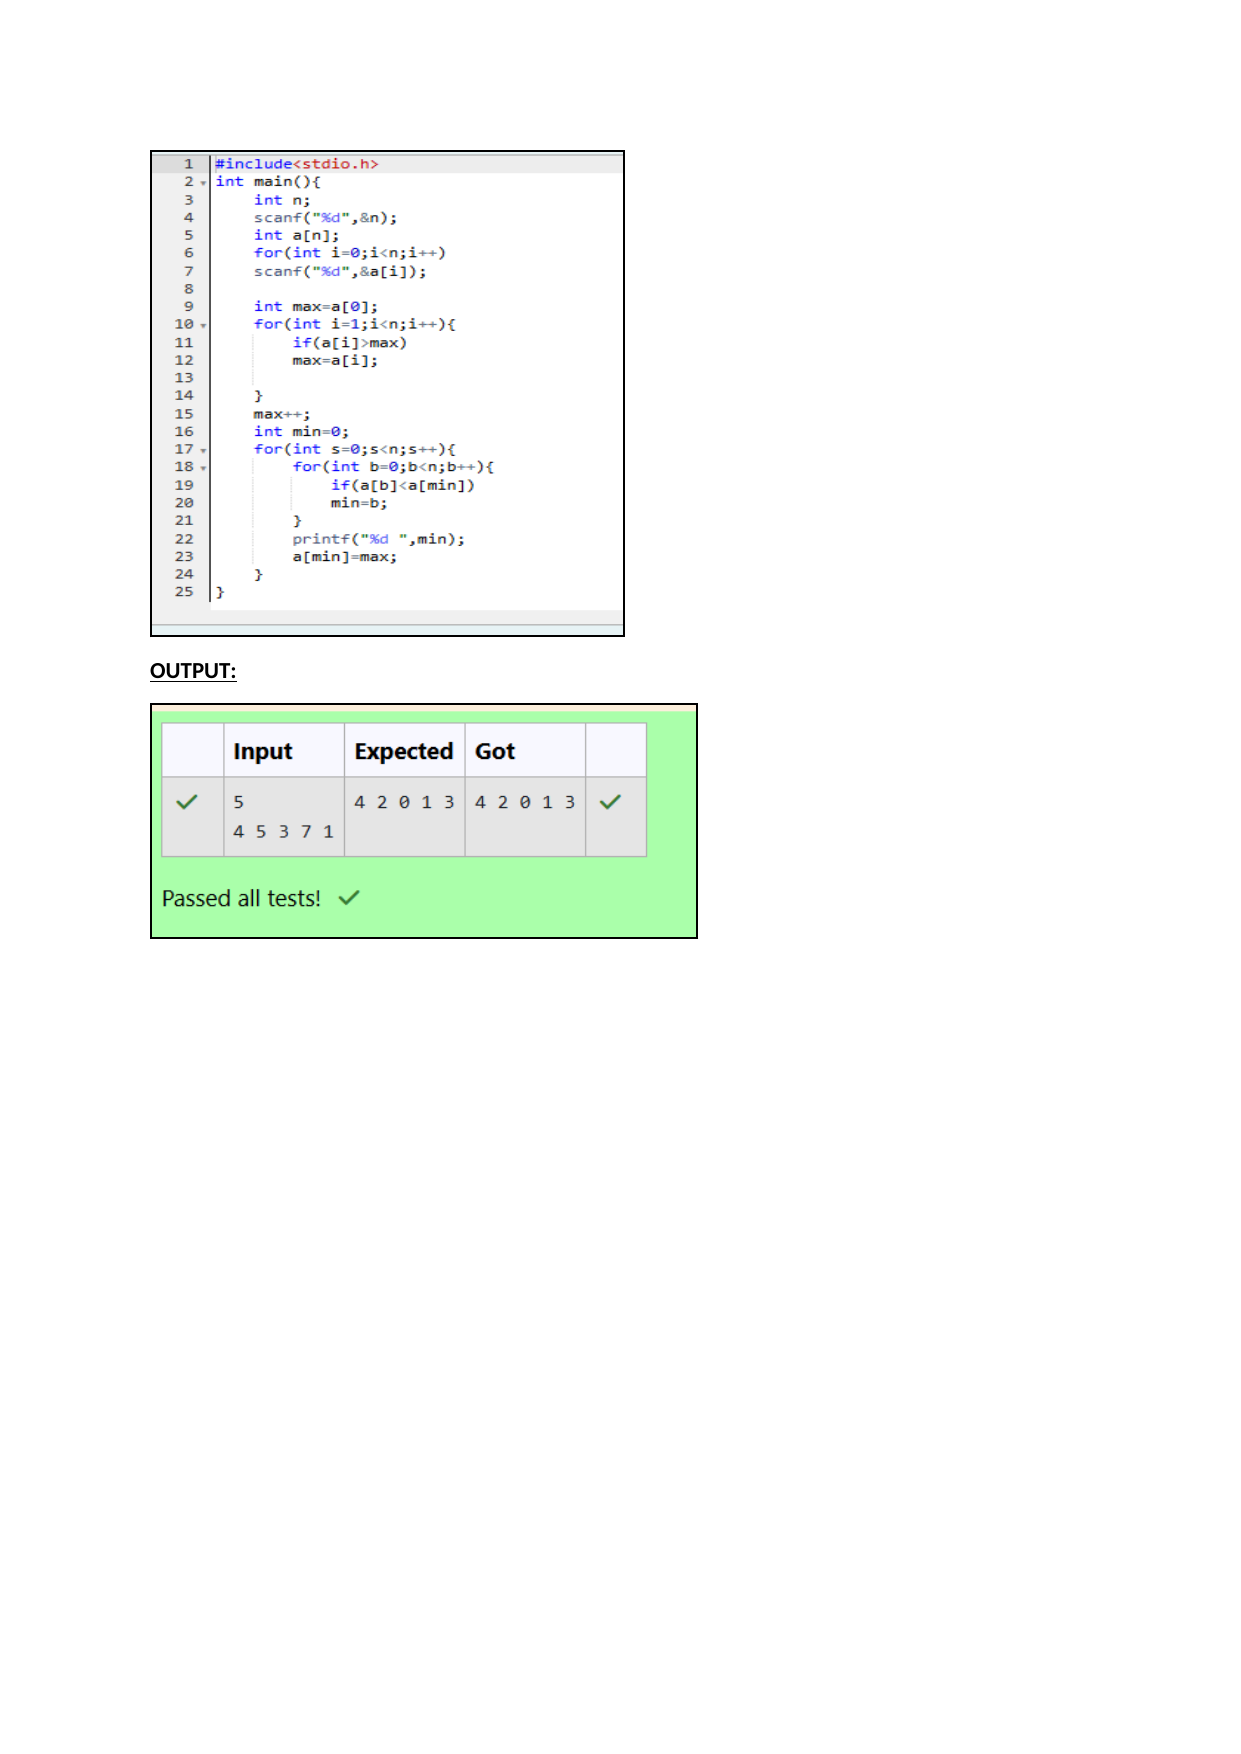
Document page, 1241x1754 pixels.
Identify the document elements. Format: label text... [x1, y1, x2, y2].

picture [152, 152, 623, 635]
picture [152, 705, 696, 937]
text OUTPUT: [150, 656, 1090, 684]
